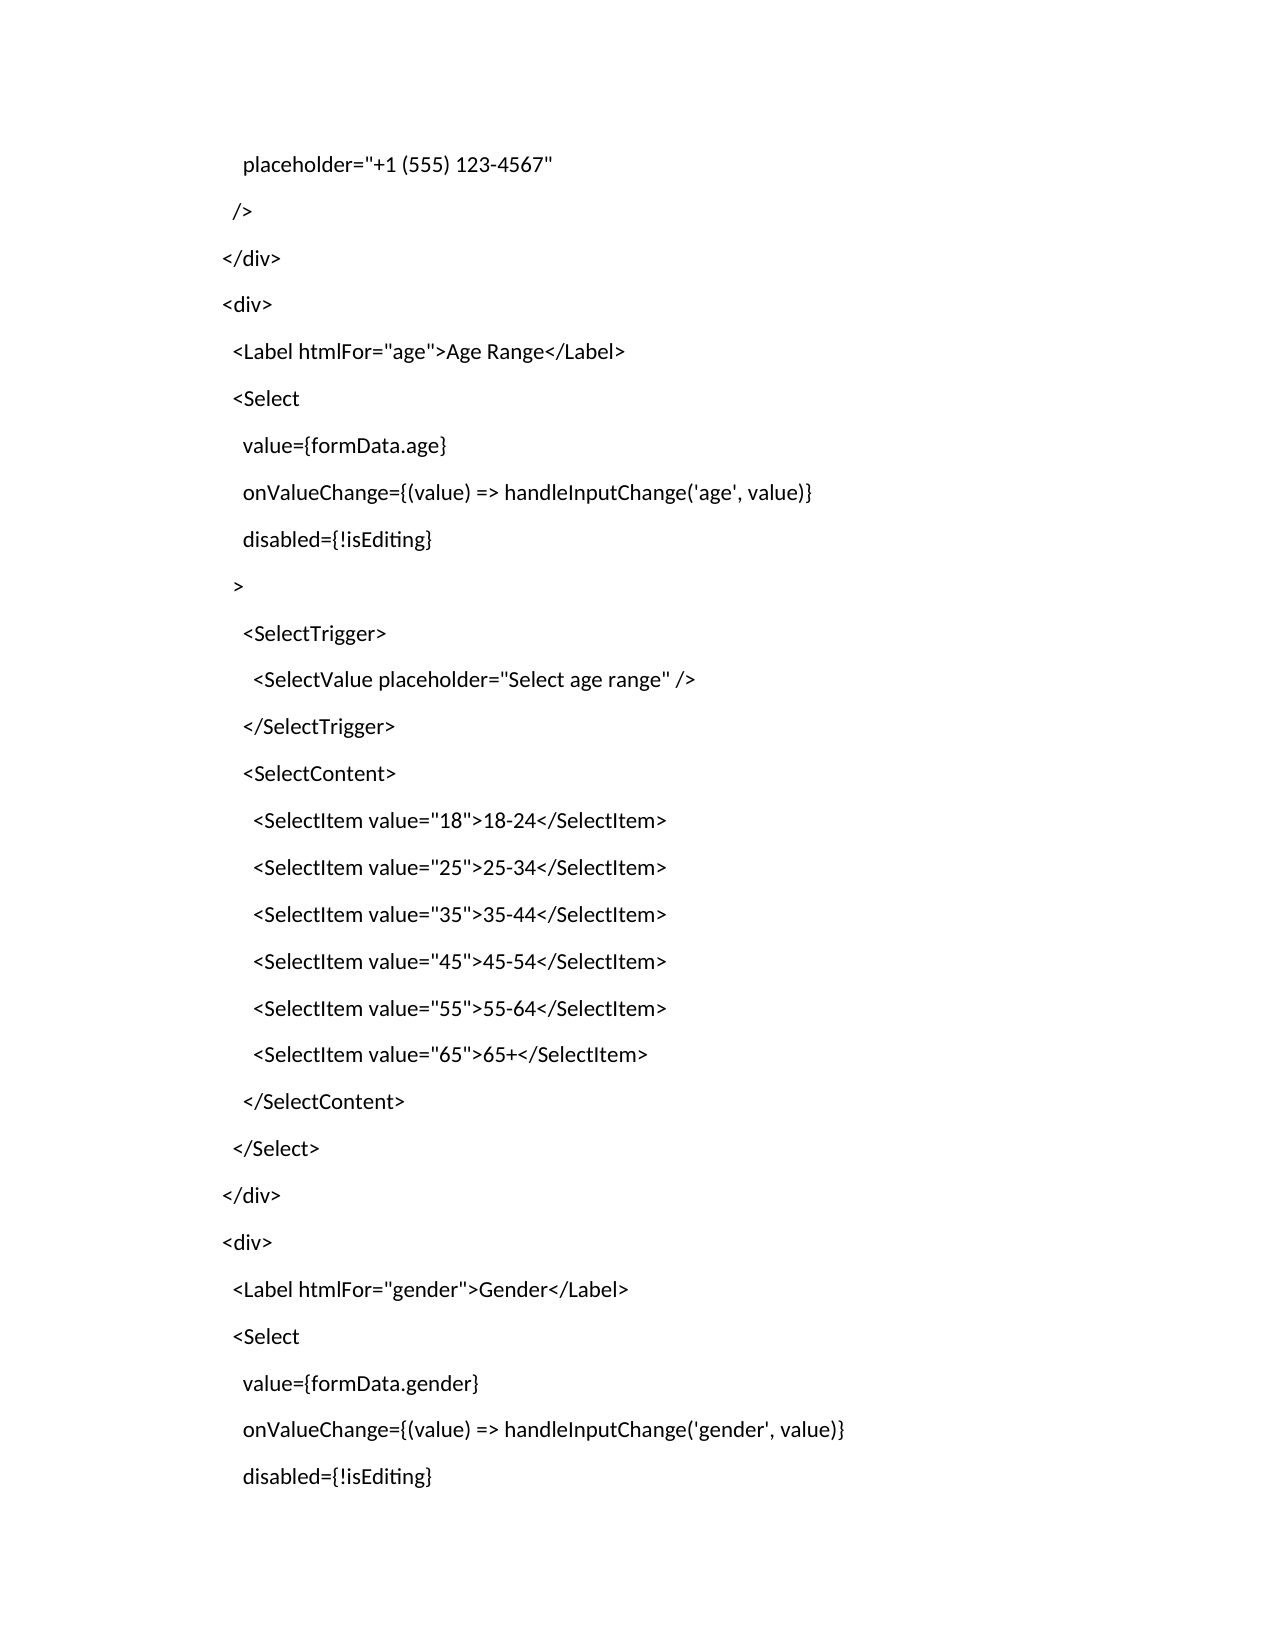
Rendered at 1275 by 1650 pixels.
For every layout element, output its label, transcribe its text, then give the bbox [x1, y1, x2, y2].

text <SelectItem value="35">35-44</SelectItem> [150, 900, 1125, 928]
text <div> [150, 291, 1125, 319]
text disabled={!isEditing} [150, 525, 1125, 553]
text </SelectTrigger> [150, 712, 1125, 741]
text <SelectTrigger> [150, 619, 1125, 647]
text disabled={!isEditing} [150, 1462, 1125, 1491]
text onValueChange={(value) => handleInputChange('gender', value)} [150, 1416, 1125, 1444]
text <Label htmlFor="age">Age Range</Label> [150, 337, 1125, 366]
text <SelectContent> [150, 759, 1125, 787]
text <Label htmlFor="gender">Gender</Label> [150, 1275, 1125, 1303]
text </div> [150, 1181, 1125, 1209]
text </div> [150, 244, 1125, 272]
text /> [150, 197, 1125, 225]
text <Select [150, 384, 1125, 412]
text <div> [150, 1228, 1125, 1256]
text <SelectValue placeholder="Select age range" /> [150, 666, 1125, 694]
text <SelectItem value="65">65+</SelectItem> [150, 1041, 1125, 1069]
text <Select [150, 1322, 1125, 1350]
text > [150, 572, 1125, 600]
text <SelectItem value="45">45-54</SelectItem> [150, 947, 1125, 975]
text <SelectItem value="55">55-64</SelectItem> [150, 994, 1125, 1022]
text </Select> [150, 1134, 1125, 1162]
text <SelectItem value="18">18-24</SelectItem> [150, 806, 1125, 834]
text value={formData.age} [150, 431, 1125, 459]
text value={formData.gender} [150, 1369, 1125, 1397]
text <SelectItem value="25">25-34</SelectItem> [150, 853, 1125, 881]
text placeholder="+1 (555) 123-4567" [150, 150, 1125, 178]
text </SelectContent> [150, 1087, 1125, 1116]
text onValueChange={(value) => handleInputChange('age', value)} [150, 478, 1125, 506]
